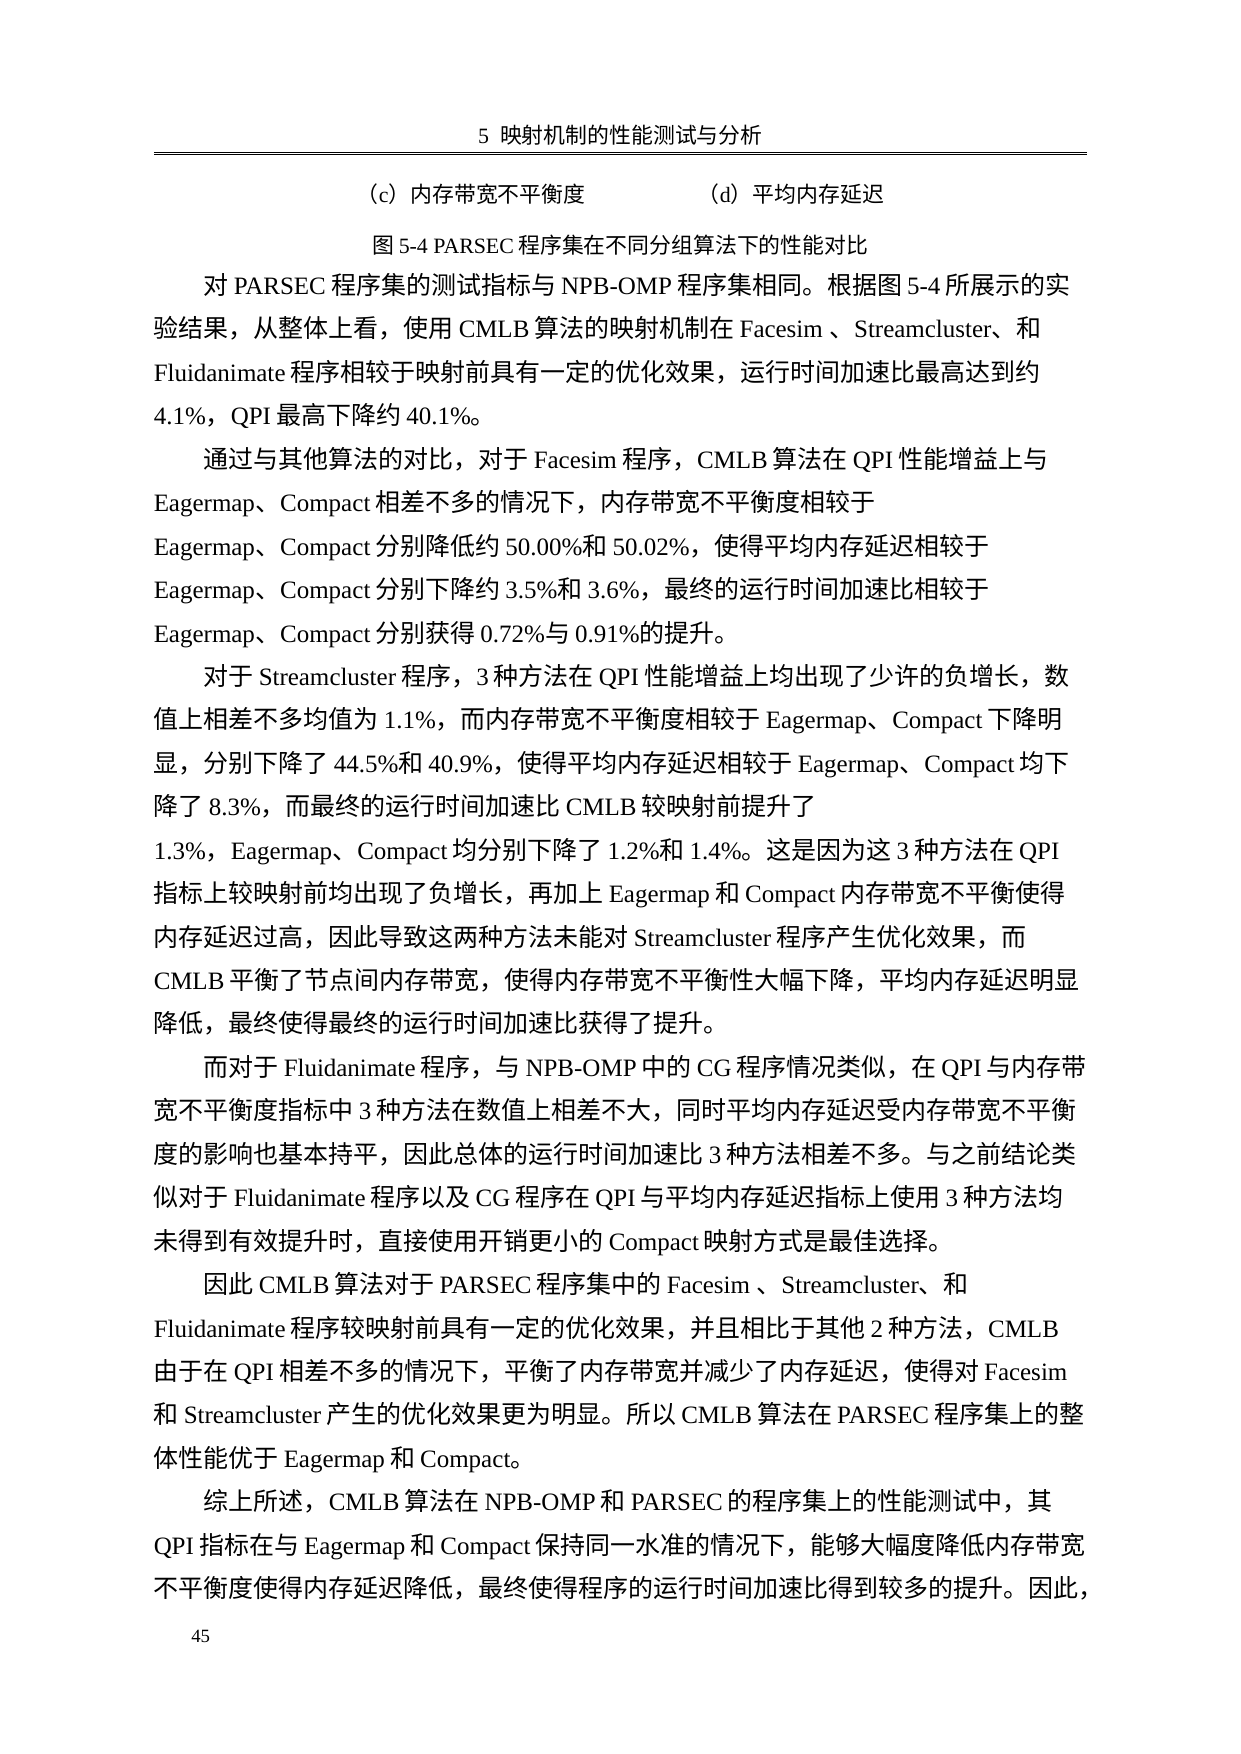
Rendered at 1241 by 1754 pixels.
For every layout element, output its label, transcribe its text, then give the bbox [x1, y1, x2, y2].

text 通过与其他算法的对比，对于Facesim程序，CMLB算法在QPI性能增益上与Eagermap、Compact相差不多的情况下，内存带宽不平衡度相较于Eagermap、Compact分别降低约50.00%和50.02%，使得平均内存延迟相较于Eagermap、Compact分别下降约3.5%和3.6%，最终的运行时间加速比相较于Eagermap、Compact分别获得0.72%与0.91%的提升。 [153, 439, 1087, 649]
text 而对于Fluidanimate程序，与NPB-OMP中的CG程序情况类似，在QPI与内存带宽不平衡度指标中3种方法在数值上相差不大，同时平均内存延迟受内存带宽不平衡度的影响也基本持平，因此总体的运行时间加速比3种方法相差不多。与之前结论类似对于Fluidanimate程序以及CG程序在QPI与平均内存延迟指标上使用3种方法均未得到有效提升时，直接使用开销更小的Compact映射方式是最佳选择。 [153, 1047, 1087, 1257]
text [153, 1482, 1087, 1605]
text 对PARSEC程序集的测试指标与NPB-OMP程序集相同。根据图5-4所展示的实验结果，从整体上看，使用CMLB算法的映射机制在Facesim 、Streamcluster、和Fluidanimate程序相较于映射前具有一定的优化效果，运行时间加速比最高达到约4.1%，QPI最高下降约40.1%。 [153, 266, 1087, 432]
text 图5-4 PARSEC程序集在不同分组算法下的性能对比 [153, 228, 1087, 259]
text 对于Streamcluster程序，3种方法在QPI性能增益上均出现了少许的负增长，数值上相差不多均值为1.1%，而内存带宽不平衡度相较于Eagermap、Compact下降明显，分别下降了44.5%和40.9%，使得平均内存延迟相较于Eagermap、Compact均下降了8.3%，而最终的运行时间加速比CMLB较映射前提升了1.3%，Eagermap、Compact均分别下降了1.2%和1.4%。这是因为这3种方法在QPI指标上较映射前均出现了负增长，再加上Eagermap和Compact内存带宽不平衡使得内存延迟过高，因此导致这两种方法未能对Streamcluster程序产生优化效果，而CMLB平衡了节点间内存带宽，使得内存带宽不平衡性大幅下降，平均内存延迟明显降低，最终使得最终的运行时间加速比获得了提升。 [153, 656, 1087, 1040]
text （c）内存带宽不平衡度 （d）平均内存延迟 [153, 177, 1087, 209]
text 因此CMLB算法对于PARSEC程序集中的Facesim 、Streamcluster、和Fluidanimate程序较映射前具有一定的优化效果，并且相比于其他2种方法，CMLB由于在QPI相差不多的情况下，平衡了内存带宽并减少了内存延迟，使得对Facesim 和Streamcluster产生的优化效果更为明显。所以CMLB算法在PARSEC程序集上的整体性能优于Eagermap和Compact。 [153, 1264, 1087, 1474]
